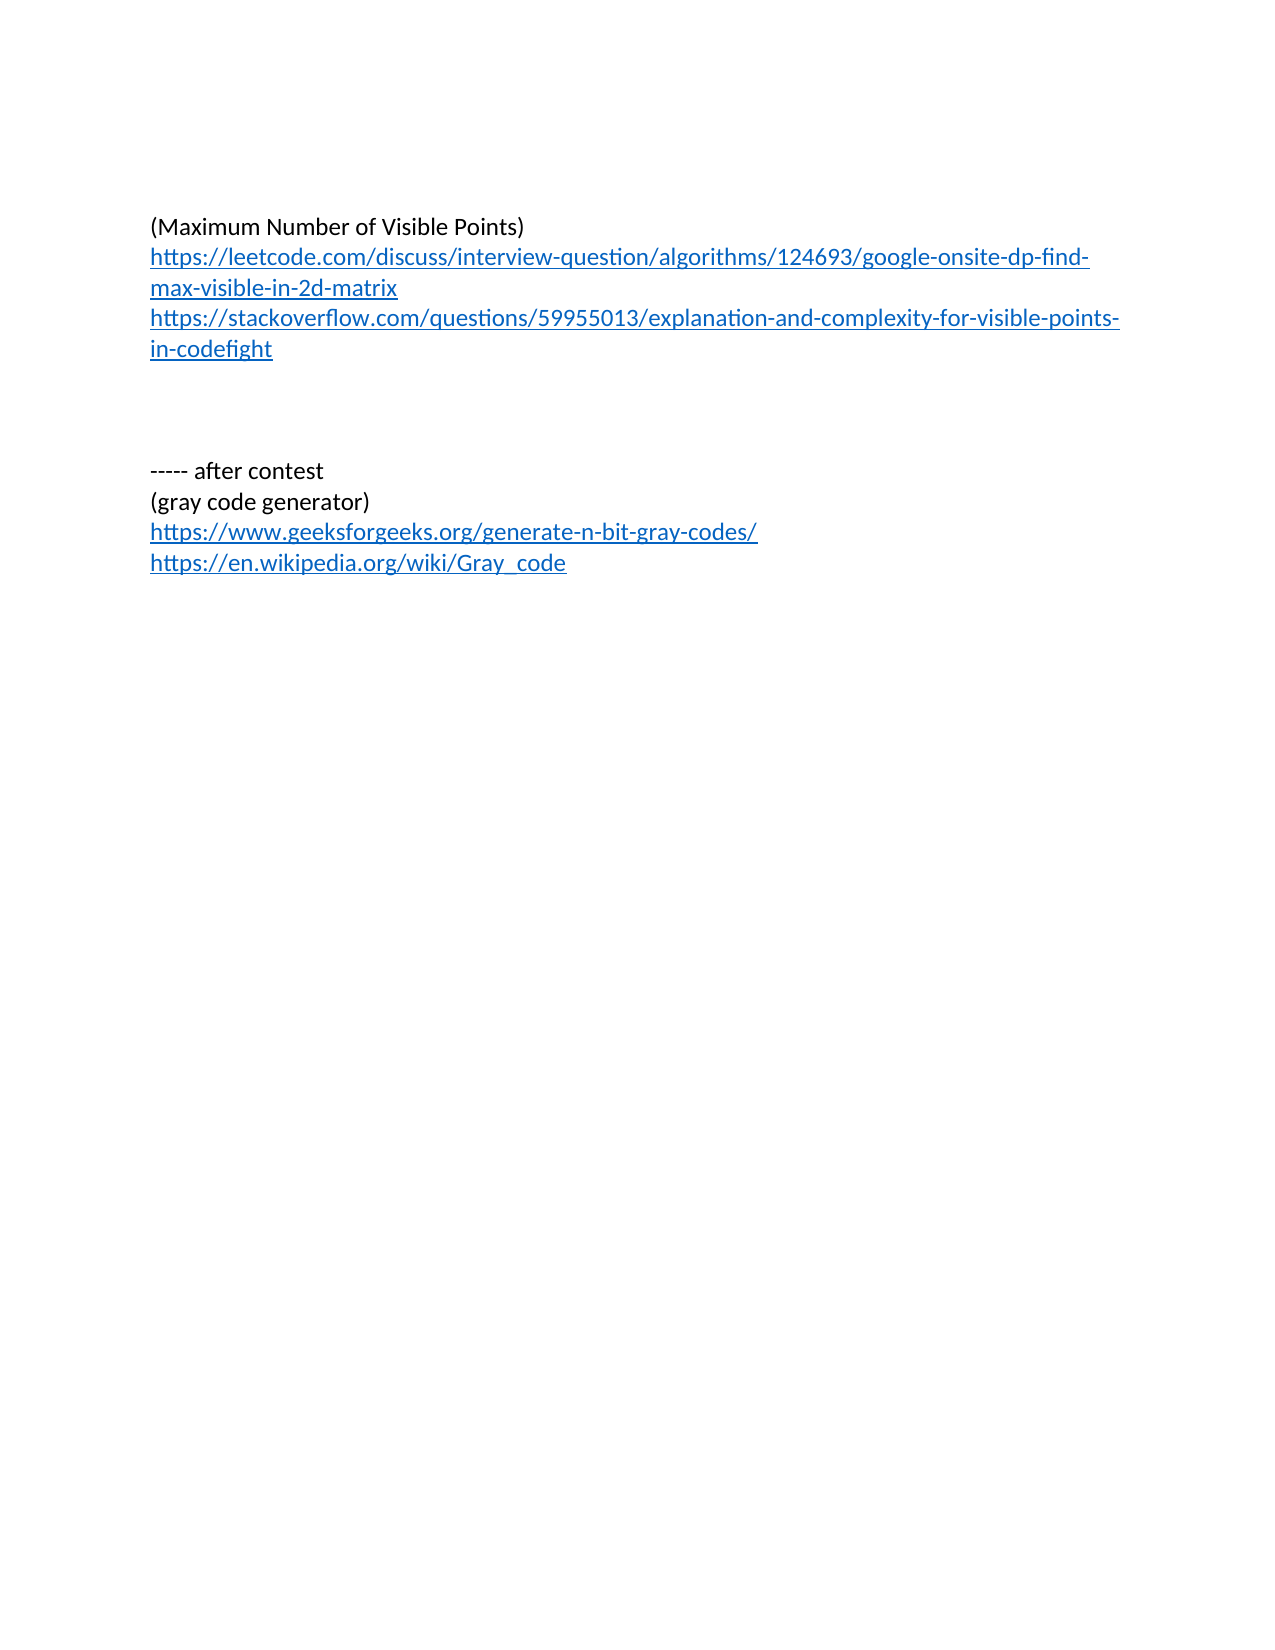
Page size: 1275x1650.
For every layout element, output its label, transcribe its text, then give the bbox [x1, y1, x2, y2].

text https://stackoverflow.com/questions/59955013/explanation-and-complexity-for-visible-points-in-codefight [150, 303, 1125, 364]
text https://en.wikipedia.org/wiki/Gray_code [150, 547, 1125, 577]
text https://leetcode.com/discuss/interview-question/algorithms/124693/google-onsite-dp-find-max-visible-in-2d-matrix [150, 242, 1125, 303]
text ----- after contest [150, 455, 1125, 486]
text (gray code generator) [150, 486, 1125, 516]
text https://www.geeksforgeeks.org/generate-n-bit-gray-codes/ [150, 516, 1125, 547]
text (Maximum Number of Visible Points) [150, 211, 1125, 242]
